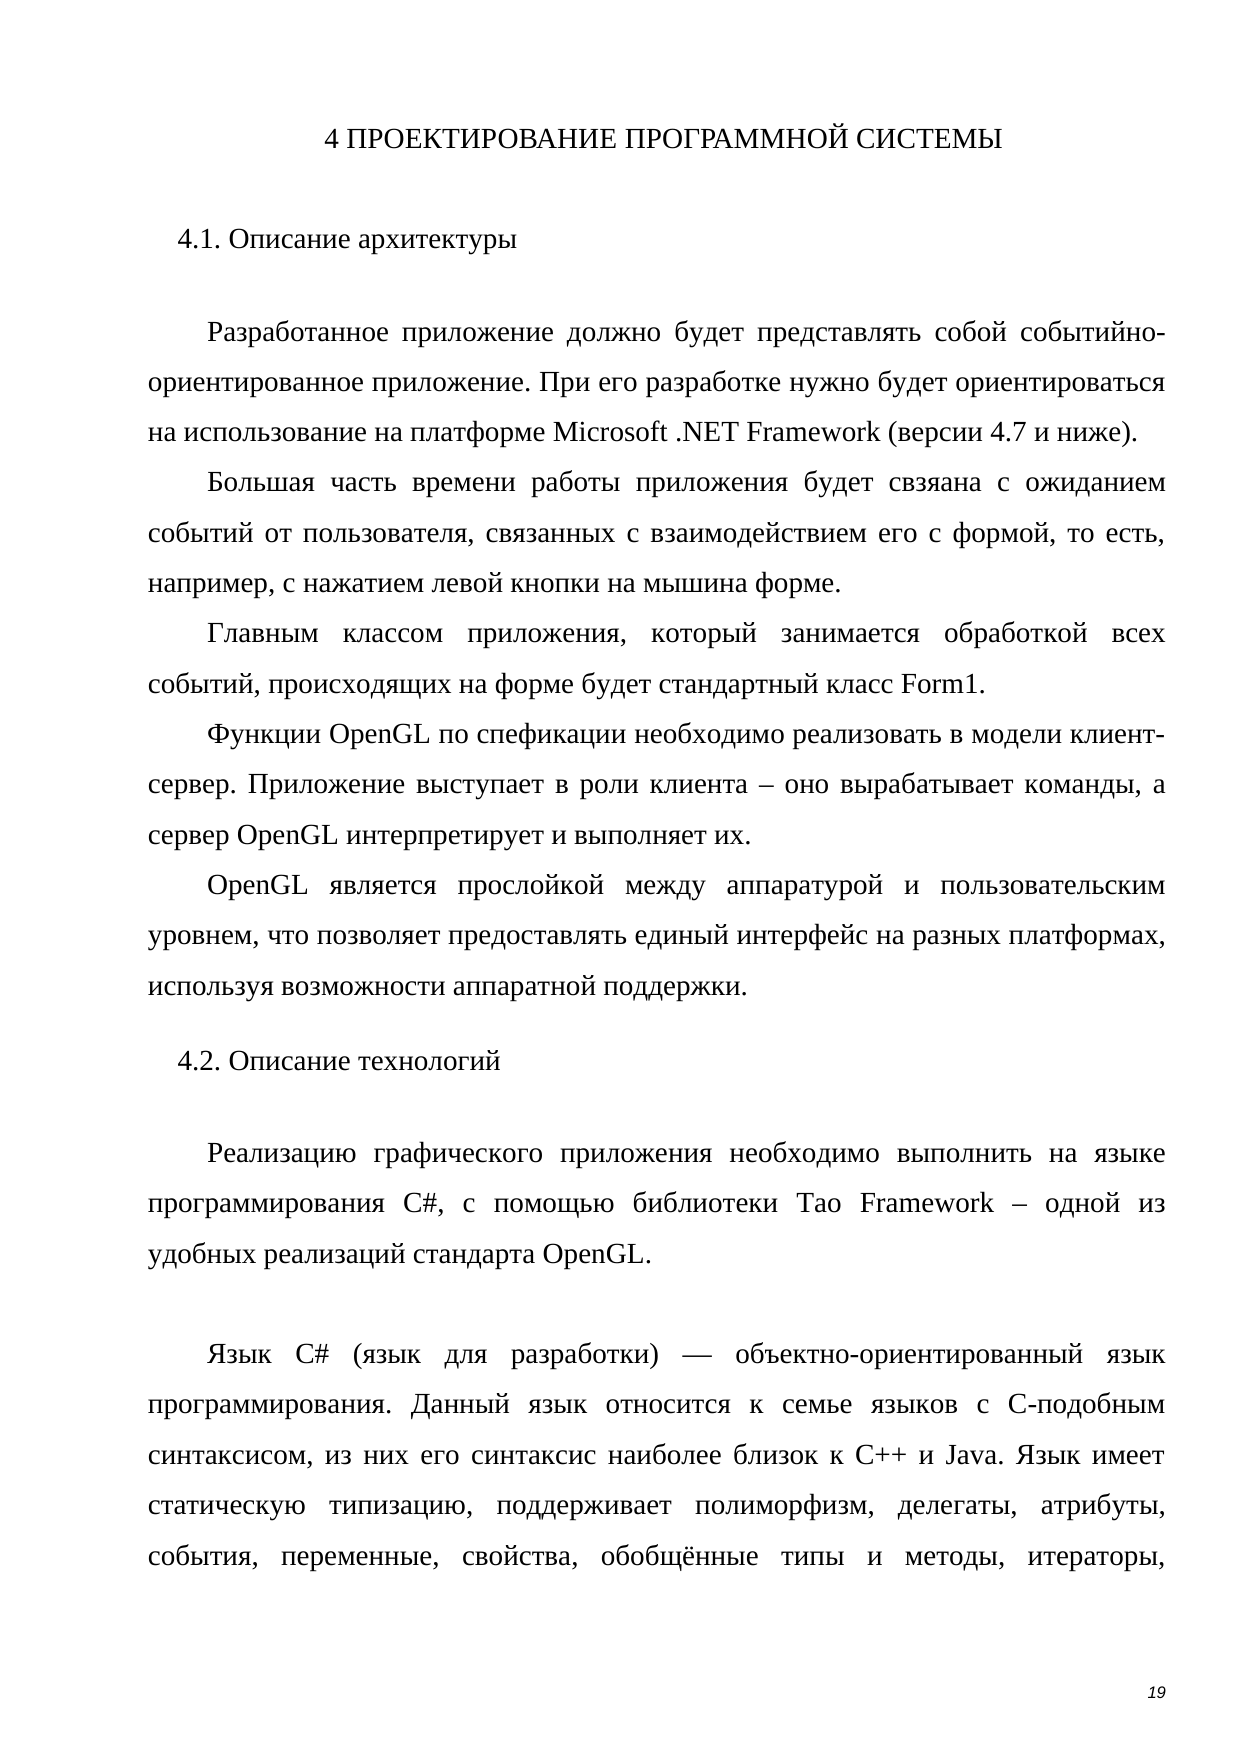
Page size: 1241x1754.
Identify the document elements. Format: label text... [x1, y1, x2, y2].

text Реализацию графического приложения необходимо выполнить на языке программирования C#, с помощью библиотеки Tao Framework – одной из удобных реализаций стандарта OpenGL. [148, 1135, 1167, 1269]
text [148, 1336, 1167, 1571]
text OpenGL является прослойкой между аппаратурой и пользовательским уровнем, что позволяет предоставлять единый интерфейс на разных платформах, используя возможности аппаратной поддержки. [148, 867, 1167, 1001]
text Главным классом приложения, который занимается обработкой всех событий, происходящих на форме будет стандартный класс Form1. [148, 616, 1167, 699]
text Разработанное приложение должно будет представлять собой событийно-ориентированное приложение. При его разработке нужно будет ориентироваться на использование на платформе Microsoft .NET Framework (версии 4.7 и ниже). [148, 314, 1167, 448]
text 4.1. Описание архитектуры [118, 222, 1152, 255]
text Большая часть времени работы приложения будет свзяана с ожиданием событий от пользователя, связанных с взаимодействием его с формой, то есть, например, с нажатием левой кнопки на мышина форме. [148, 464, 1167, 599]
text 4 ПРОЕКТИРОВАНИЕ ПРОГРАММНОЙ СИСТЕМЫ [148, 121, 1179, 155]
text Функции OpenGL по спефикации необходимо реализовать в модели клиент-сервер. Приложение выступает в роли клиента – оно вырабатывает команды, а сервер OpenGL интерпретирует и выполняет их. [148, 716, 1167, 850]
text 4.2. Описание технологий [118, 1043, 1152, 1077]
